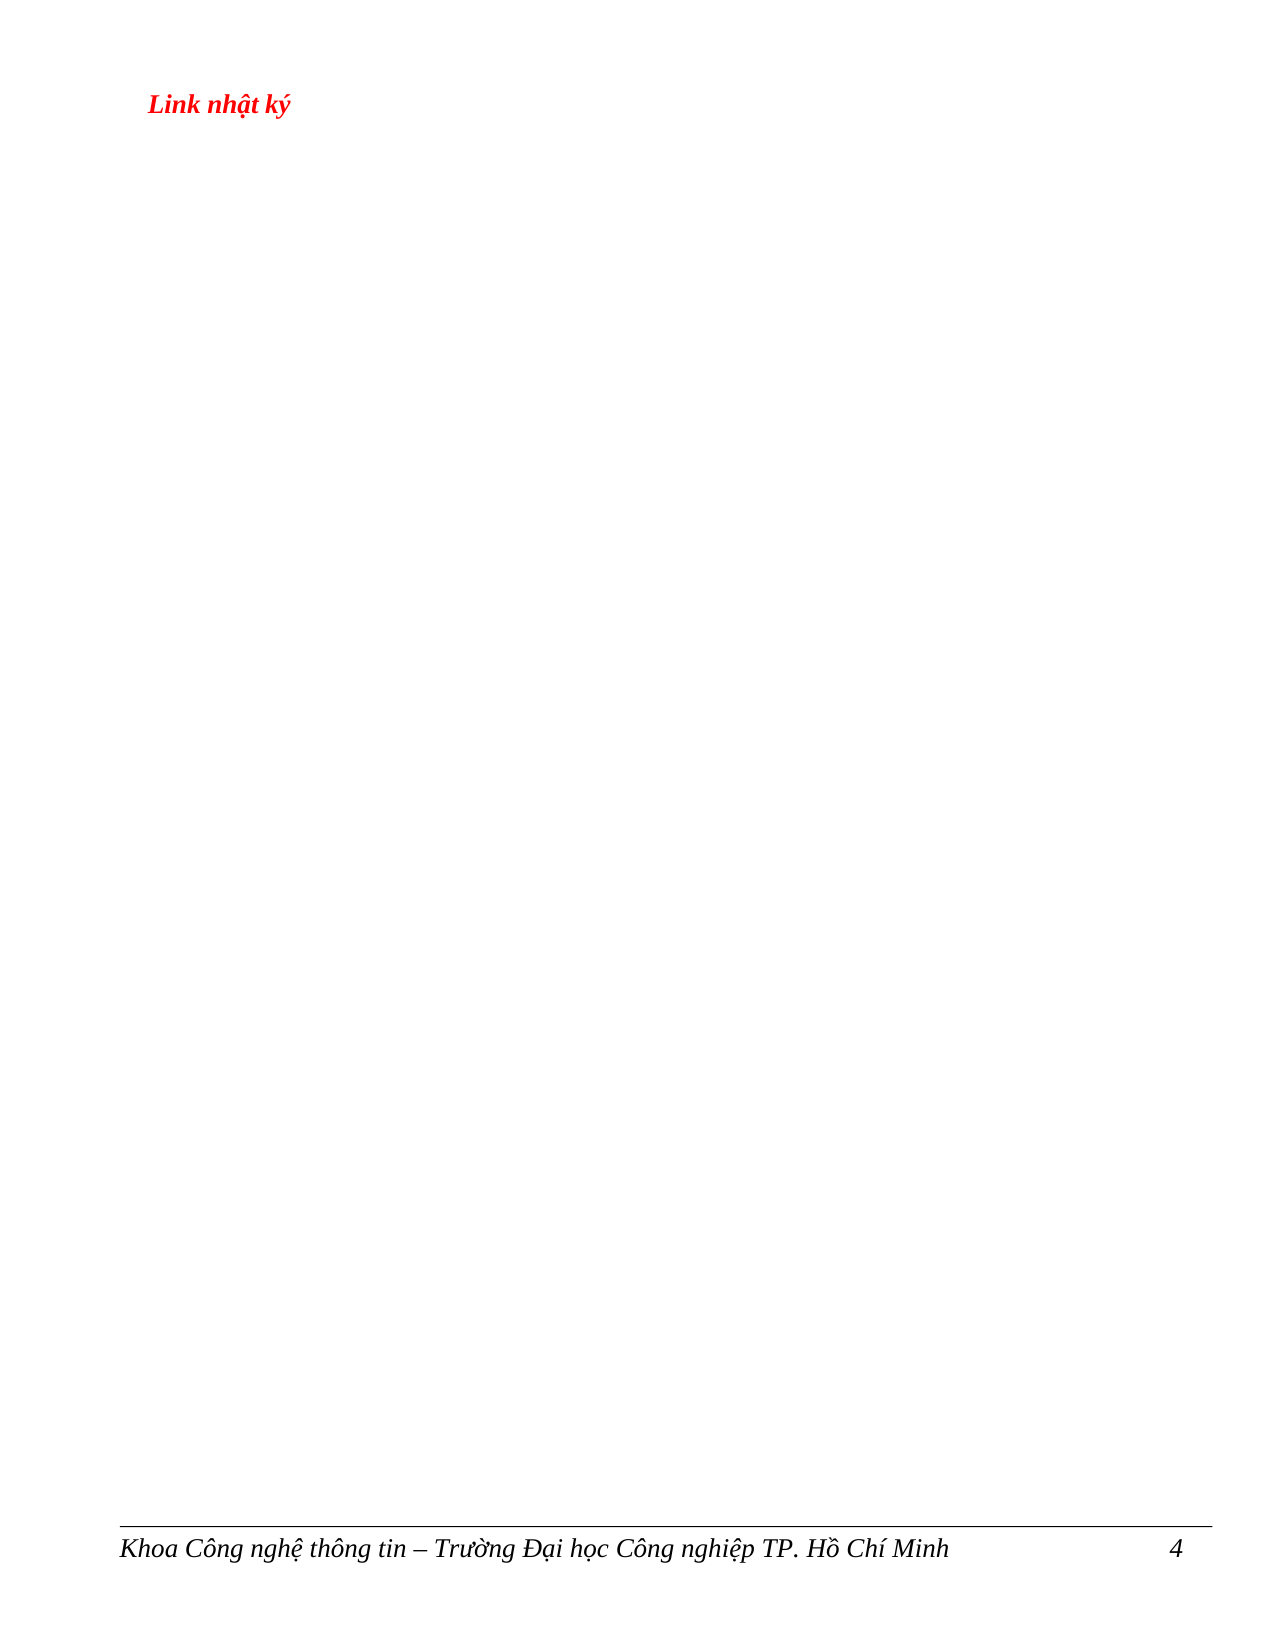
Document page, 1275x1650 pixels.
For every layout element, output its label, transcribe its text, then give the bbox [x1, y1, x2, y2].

list Link nhật ký [148, 89, 1186, 120]
